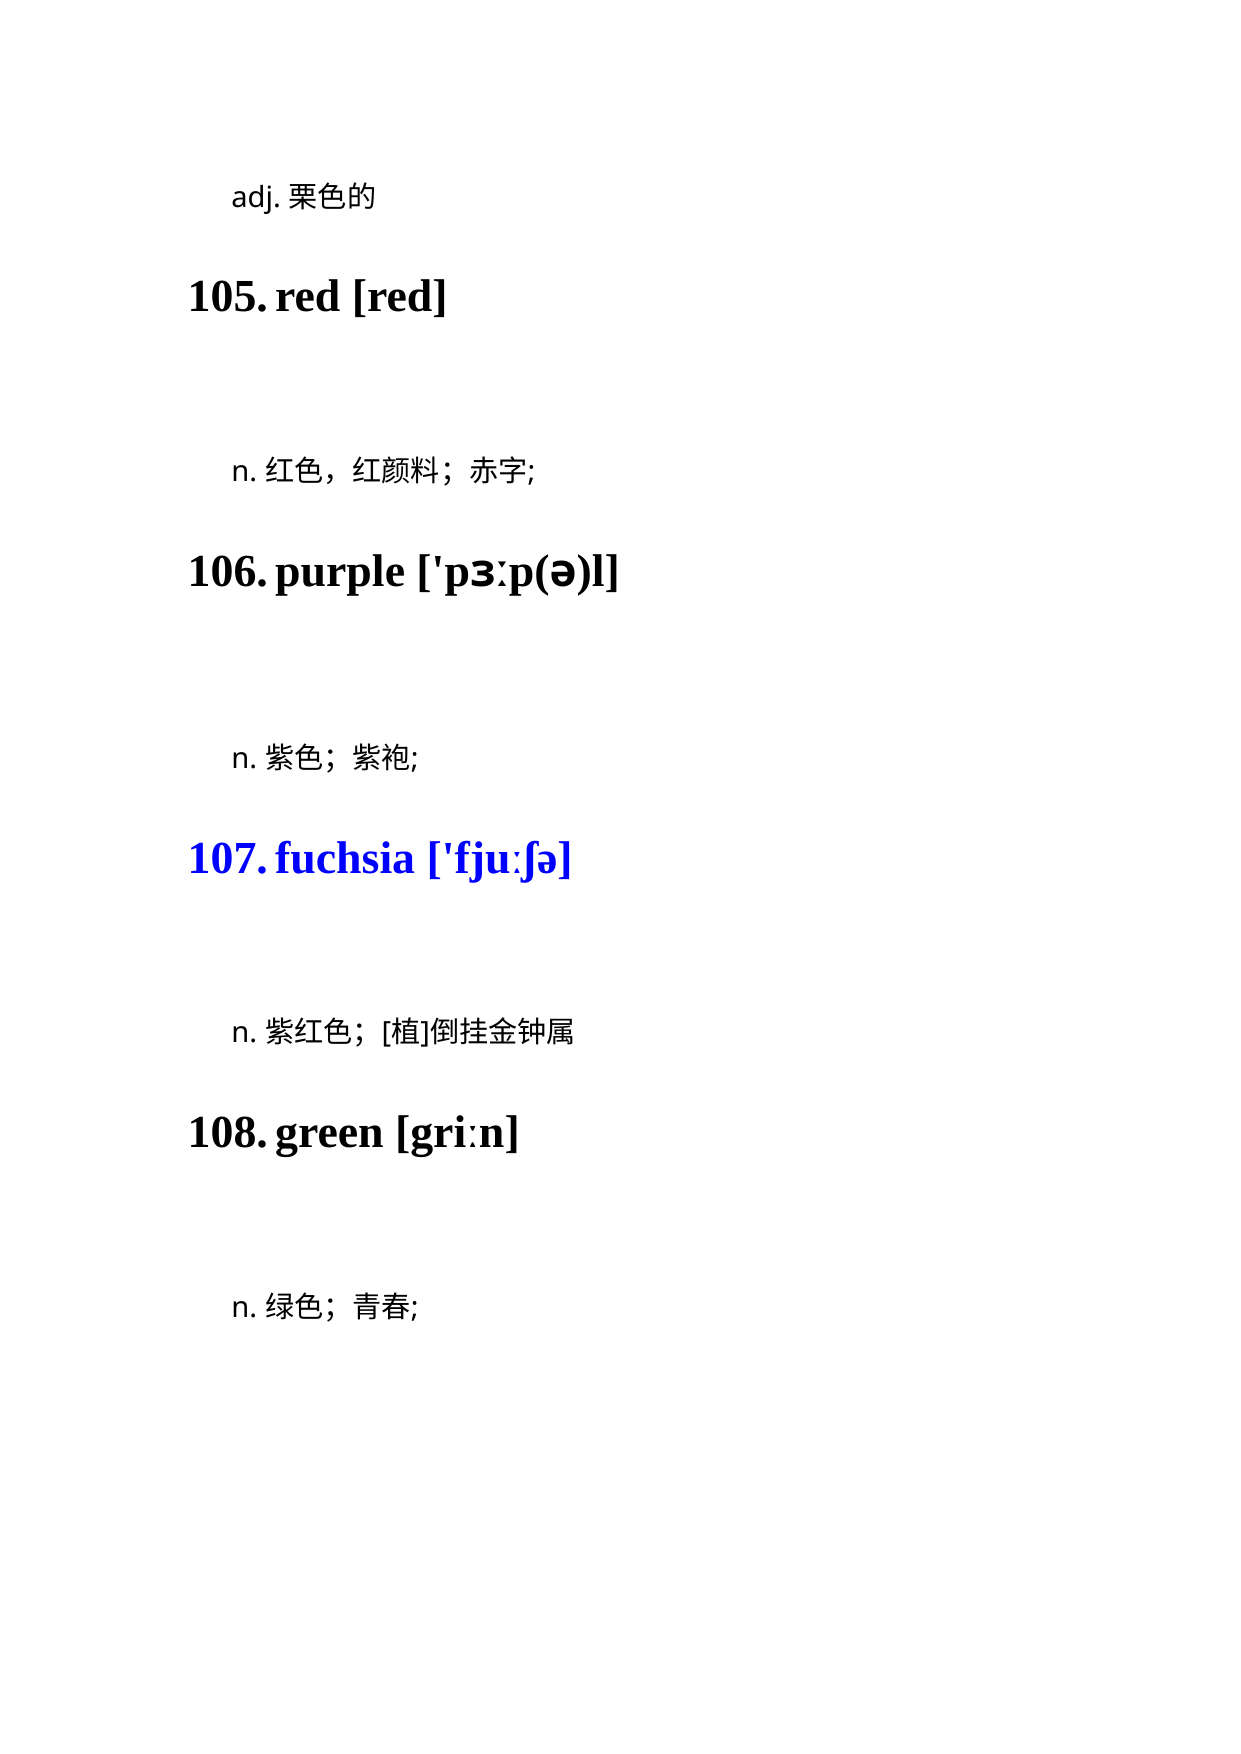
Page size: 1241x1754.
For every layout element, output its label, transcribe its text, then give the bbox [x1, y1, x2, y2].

subtitle green [griːn] [187, 1098, 1053, 1163]
text adj. 栗色的 [187, 162, 1053, 227]
subtitle purple ['pɜːp(ə)l] [187, 536, 1053, 601]
text n. 紫红色；[植]倒挂金钟属 [187, 998, 1053, 1063]
text n. 绿色；青春; [187, 1272, 1053, 1337]
text n. 红色，红颜料；赤字; [187, 436, 1053, 501]
subtitle red [red] [187, 262, 1053, 327]
subtitle fuchsia ['fjuːʃə] [187, 824, 1053, 889]
text n. 紫色；紫袍; [187, 724, 1053, 789]
